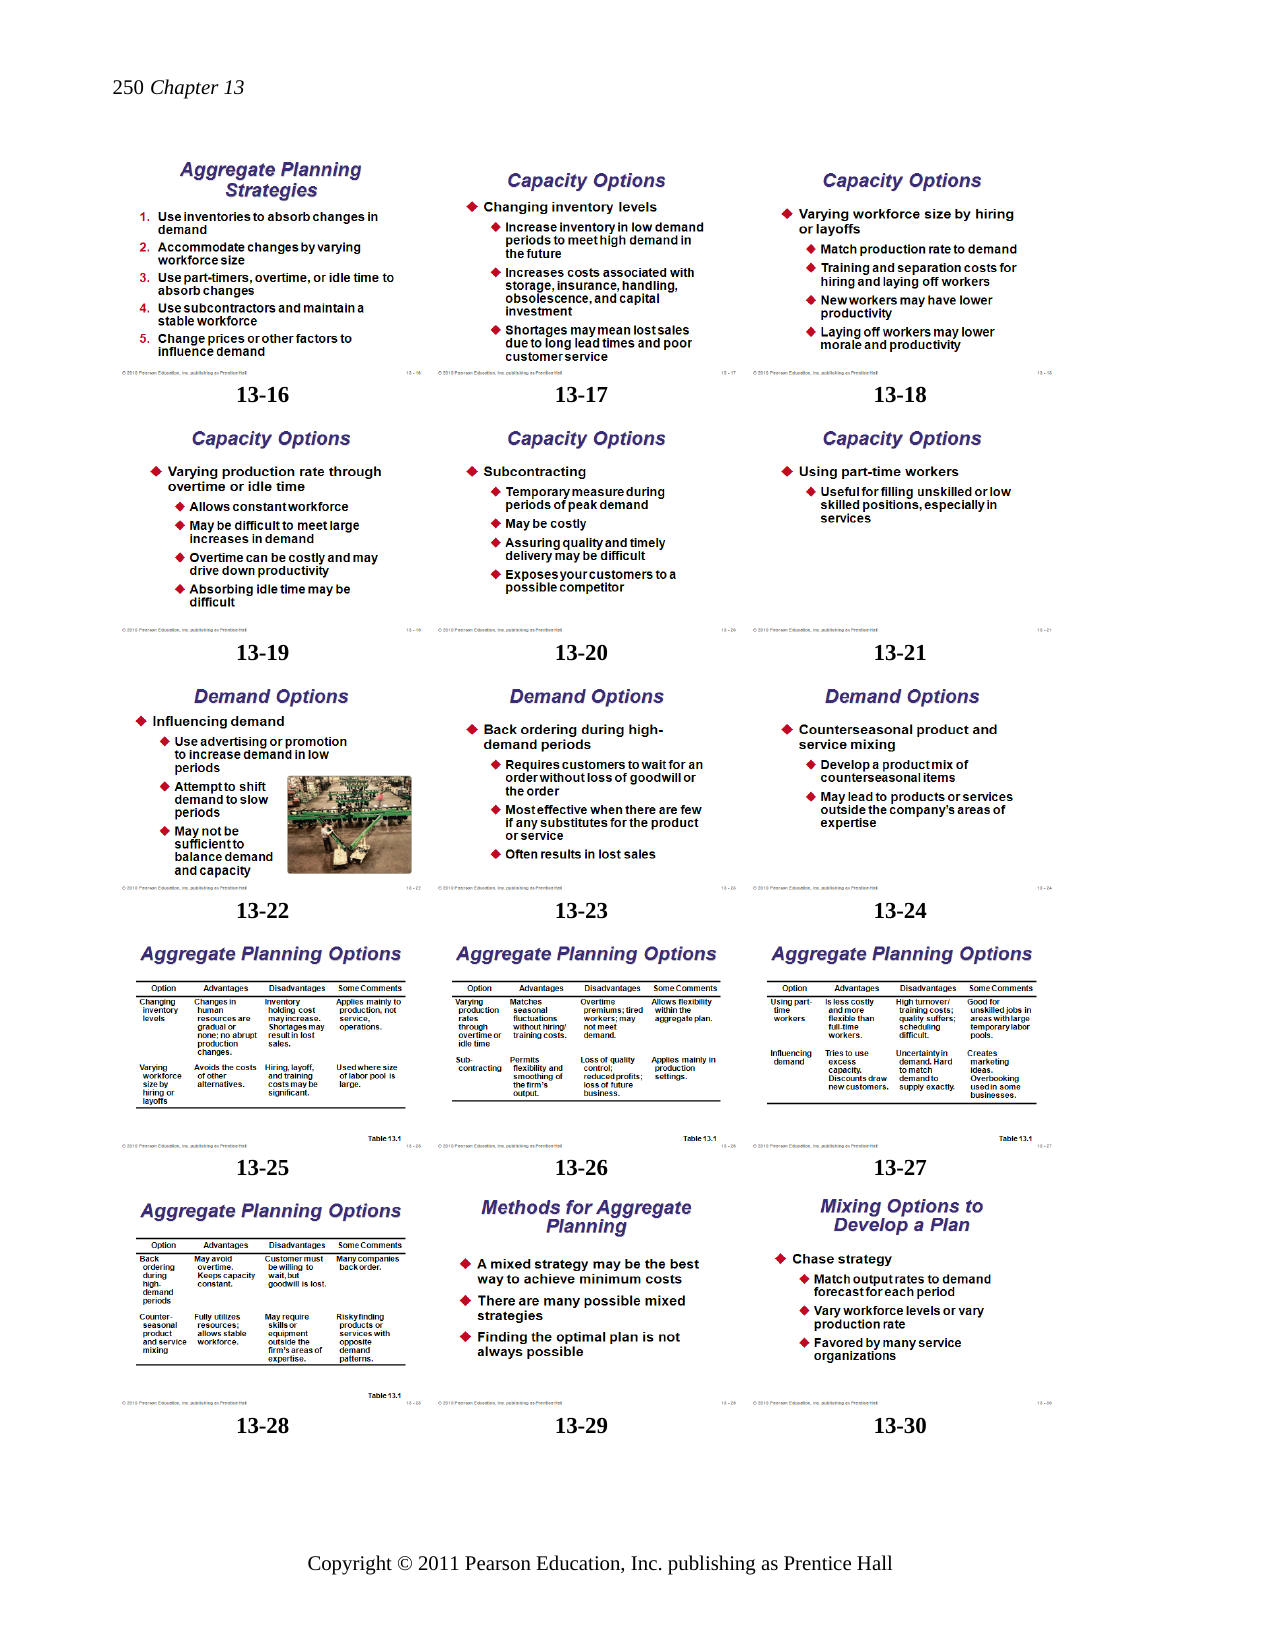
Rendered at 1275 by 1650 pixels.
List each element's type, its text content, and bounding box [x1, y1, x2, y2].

picture [112, 923, 1060, 1155]
text 13-22 13-23 13-24 [112, 897, 1087, 923]
picture [112, 1180, 1060, 1412]
text 13-16 13-17 13-18 [112, 381, 1087, 408]
text 13-19 13-20 13-21 [112, 639, 1087, 665]
picture [112, 149, 1060, 382]
text 13-25 13-26 13-27 [112, 1154, 1087, 1181]
picture [112, 407, 1060, 639]
picture [112, 665, 1060, 897]
text 13-28 13-29 13-30 [112, 1412, 1087, 1438]
